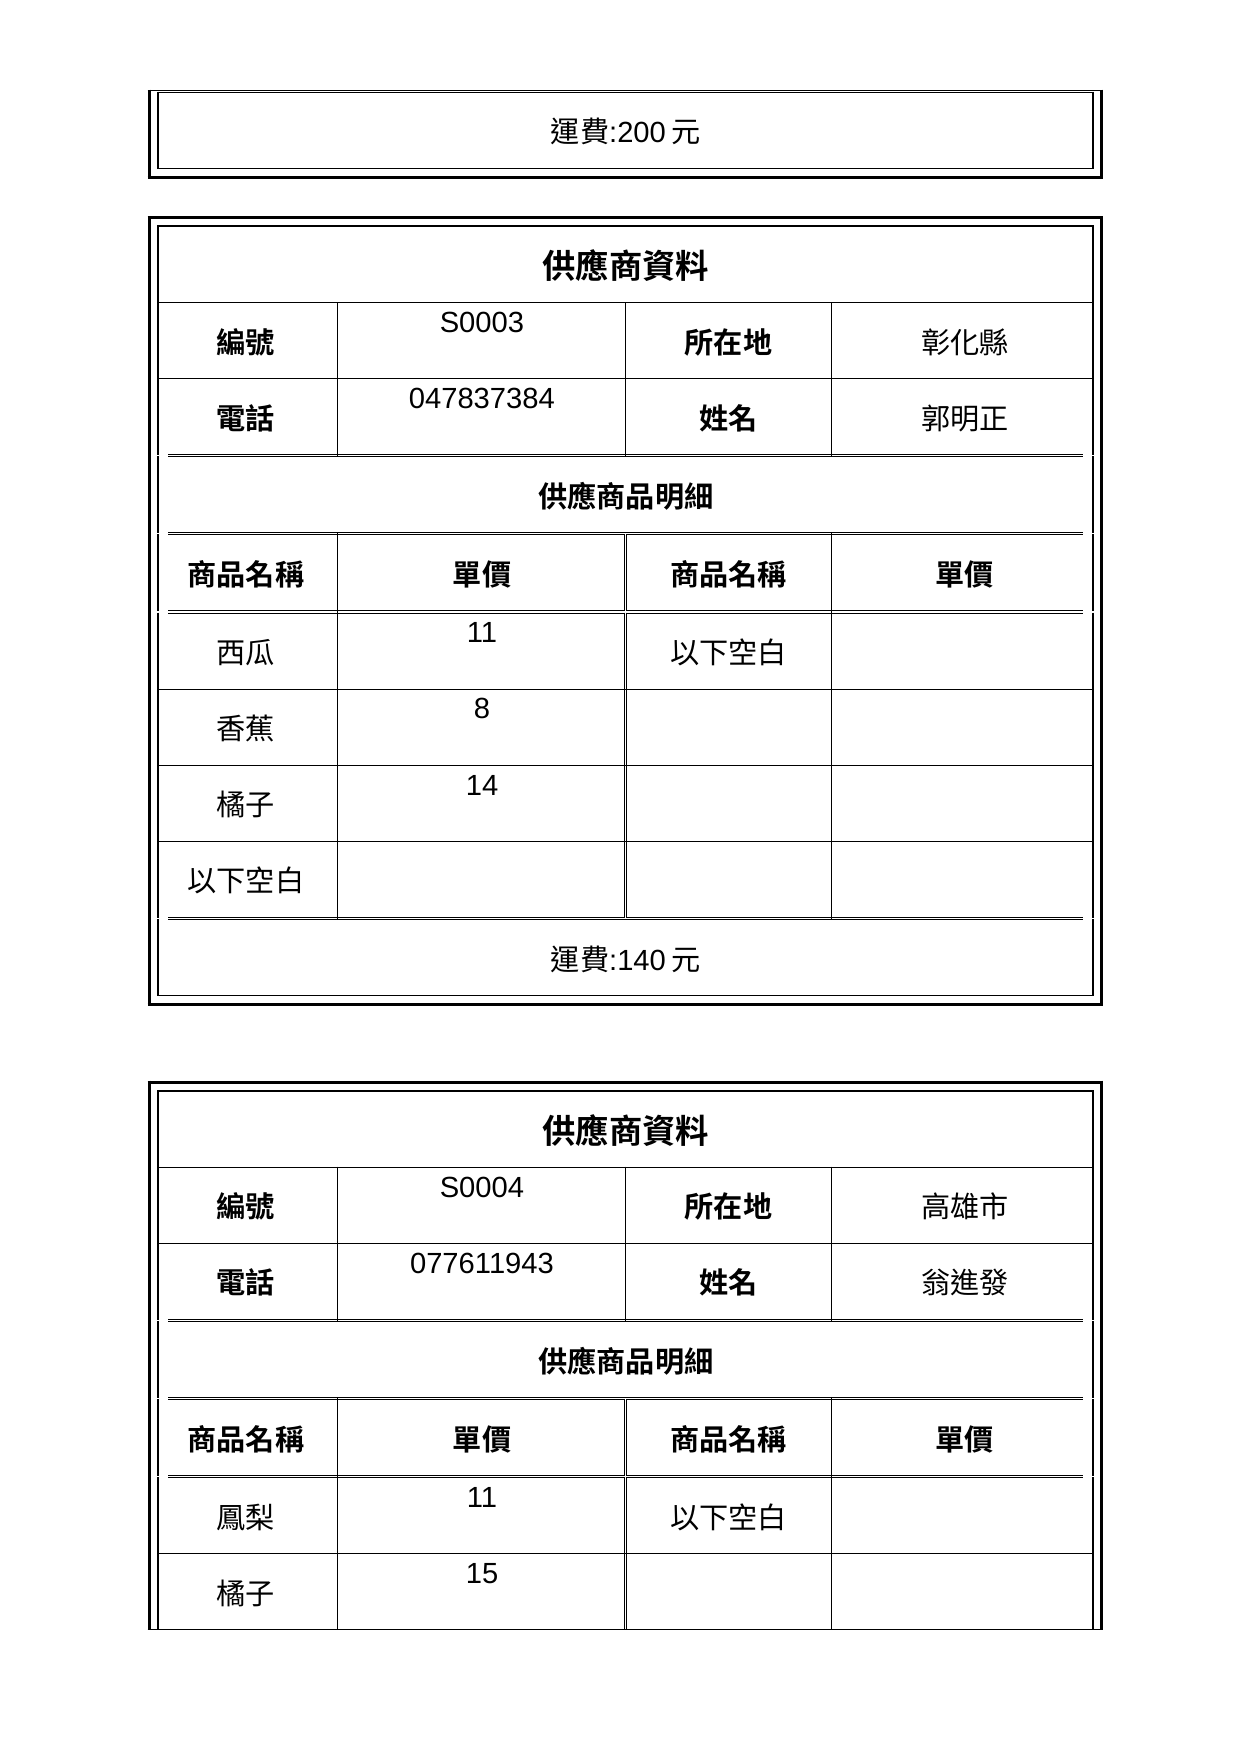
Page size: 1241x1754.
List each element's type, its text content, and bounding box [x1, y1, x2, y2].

table_cell 以下空白 [159, 842, 337, 917]
table_cell S0004 [338, 1168, 625, 1243]
table_cell 編號 [159, 1168, 337, 1243]
table_cell 單價 [338, 535, 624, 610]
table_cell 西瓜 [153, 610, 337, 688]
table_cell 彰化縣 [832, 303, 1092, 378]
table_cell 所在地 [626, 1168, 831, 1243]
table_cell 姓名 [626, 379, 831, 454]
table_header 供應商資料 [153, 219, 1098, 302]
table_cell 橘子 [159, 1554, 337, 1629]
table_cell 單價 [832, 532, 1098, 610]
table_cell 供應商品明細 [153, 454, 1098, 532]
table_cell 高雄市 [832, 1168, 1092, 1243]
table_cell [338, 842, 624, 917]
table_cell 運費:200元 [159, 93, 1092, 168]
table_cell 單價 [832, 1397, 1093, 1475]
table_cell [832, 842, 1092, 917]
table_cell [1094, 841, 1098, 917]
table_cell 鳳梨 [153, 1475, 337, 1553]
table_cell S0003 [338, 303, 625, 378]
table_cell [1094, 689, 1098, 764]
table_cell 15 [338, 1554, 624, 1629]
table_cell [627, 1554, 831, 1629]
table_cell 香蕉 [159, 690, 337, 764]
table_cell [832, 610, 1098, 688]
table_cell [832, 766, 1092, 841]
table_cell 電話 [159, 379, 337, 454]
table_cell 所在地 [626, 303, 831, 378]
table_cell 047837384 [338, 379, 625, 454]
table_cell 電話 [159, 1244, 337, 1319]
table_cell 郭明正 [832, 379, 1092, 454]
table_cell 商品名稱 [627, 535, 831, 610]
table_cell [1094, 765, 1098, 841]
table_cell 單價 [338, 1400, 624, 1475]
table_cell [832, 1475, 1098, 1553]
table_cell 姓名 [626, 1244, 831, 1319]
table_cell 橘子 [159, 766, 337, 841]
table_cell [627, 842, 831, 917]
table_header 供應商資料 [153, 1084, 1098, 1167]
table_cell 077611943 [338, 1244, 625, 1319]
table_cell 11 [338, 614, 624, 688]
table_cell [832, 690, 1092, 764]
table_cell 8 [338, 690, 624, 764]
table_cell [627, 766, 831, 841]
table_cell 14 [338, 766, 624, 841]
table_cell 運費:140元 [159, 917, 1093, 995]
table_cell 11 [338, 1478, 624, 1553]
table_cell 商品名稱 [153, 532, 337, 610]
table_cell [627, 690, 831, 764]
table_cell 商品名稱 [159, 1397, 337, 1475]
table_cell [1094, 1553, 1098, 1629]
table_cell 以下空白 [627, 614, 831, 688]
table_cell 以下空白 [627, 1478, 831, 1553]
table_cell 供應商品明細 [159, 1319, 1093, 1397]
table_cell 商品名稱 [627, 1400, 831, 1475]
table_cell 翁進發 [832, 1244, 1092, 1319]
table_cell [832, 1554, 1092, 1629]
table_cell 編號 [159, 303, 337, 378]
